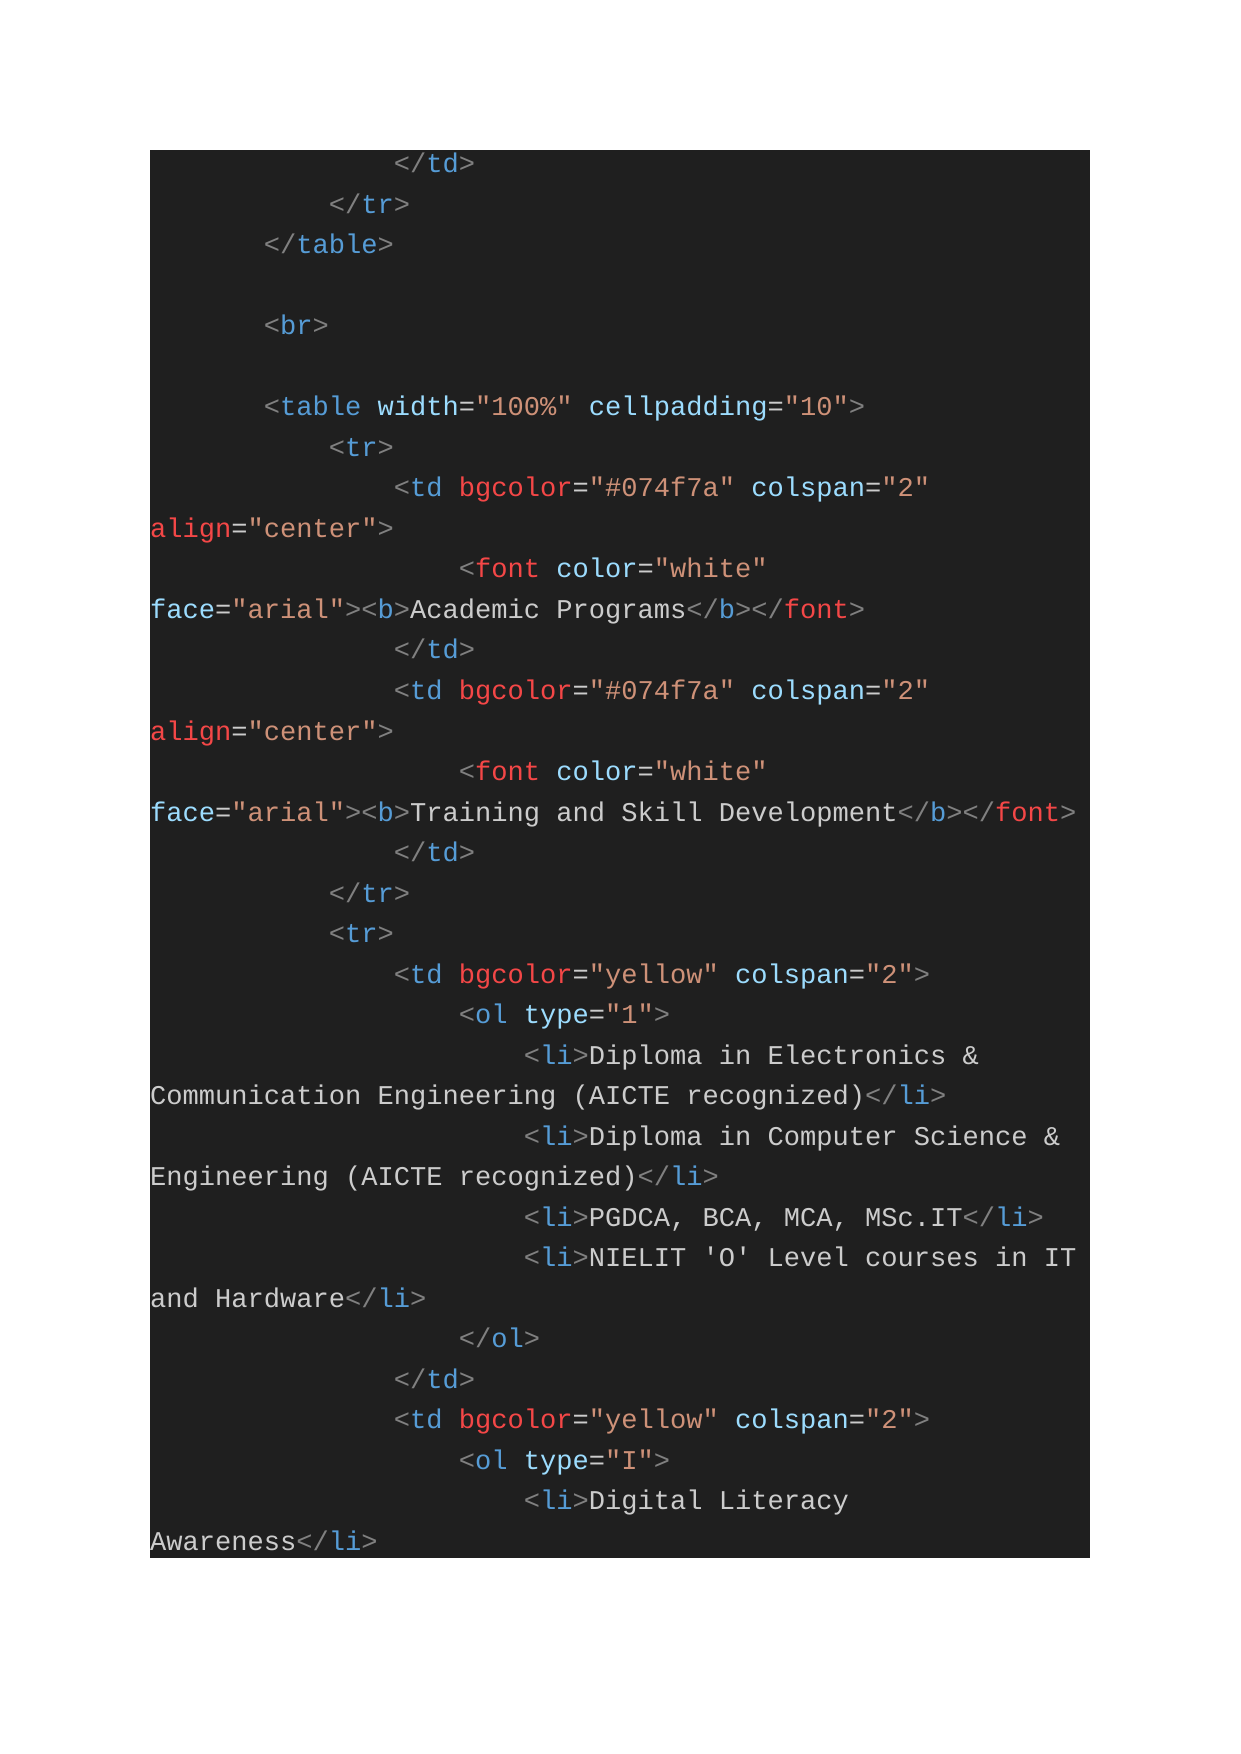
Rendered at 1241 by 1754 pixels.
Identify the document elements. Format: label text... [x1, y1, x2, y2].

text <font color="white" face="arial"><b>Training and Skill Development</b></font> [150, 758, 1090, 829]
text <li>Diploma in Computer Science & Engineering (AICTE recognized)</li> [150, 1122, 1090, 1194]
text <li>PGDCA, BCA, MCA, MSc.IT</li> [150, 1203, 1090, 1234]
text </ol> [150, 1325, 1090, 1356]
text <ol type="I"> [150, 1447, 1090, 1477]
text <li>Diploma in Electronics & Communication Engineering (AICTE recognized)</li> [150, 1041, 1090, 1113]
text <font color="white" face="arial"><b>Academic Programs</b></font> [150, 555, 1090, 626]
text </td> [150, 1366, 1090, 1396]
text <table width="100%" cellpadding="10"> [150, 393, 1090, 424]
text <ol type="1"> [150, 1001, 1090, 1032]
text <li>Digital Literacy Awareness</li> [150, 1487, 1090, 1558]
text <tr> [150, 920, 1090, 951]
text <td bgcolor="#074f7a" colspan="2" align="center"> [150, 677, 1090, 748]
text </table> [150, 231, 1090, 262]
text </tr> [150, 879, 1090, 910]
text <br> [150, 312, 1090, 343]
text <li>NIELIT 'O' Level courses in IT and Hardware</li> [150, 1244, 1090, 1315]
text </td> [150, 150, 1090, 181]
text <td bgcolor="yellow" colspan="2"> [150, 960, 1090, 991]
text </tr> [150, 191, 1090, 221]
text </td> [150, 636, 1090, 667]
text <td bgcolor="yellow" colspan="2"> [150, 1406, 1090, 1437]
text <tr> [150, 434, 1090, 464]
text <td bgcolor="#074f7a" colspan="2" align="center"> [150, 474, 1090, 545]
text </td> [150, 839, 1090, 869]
